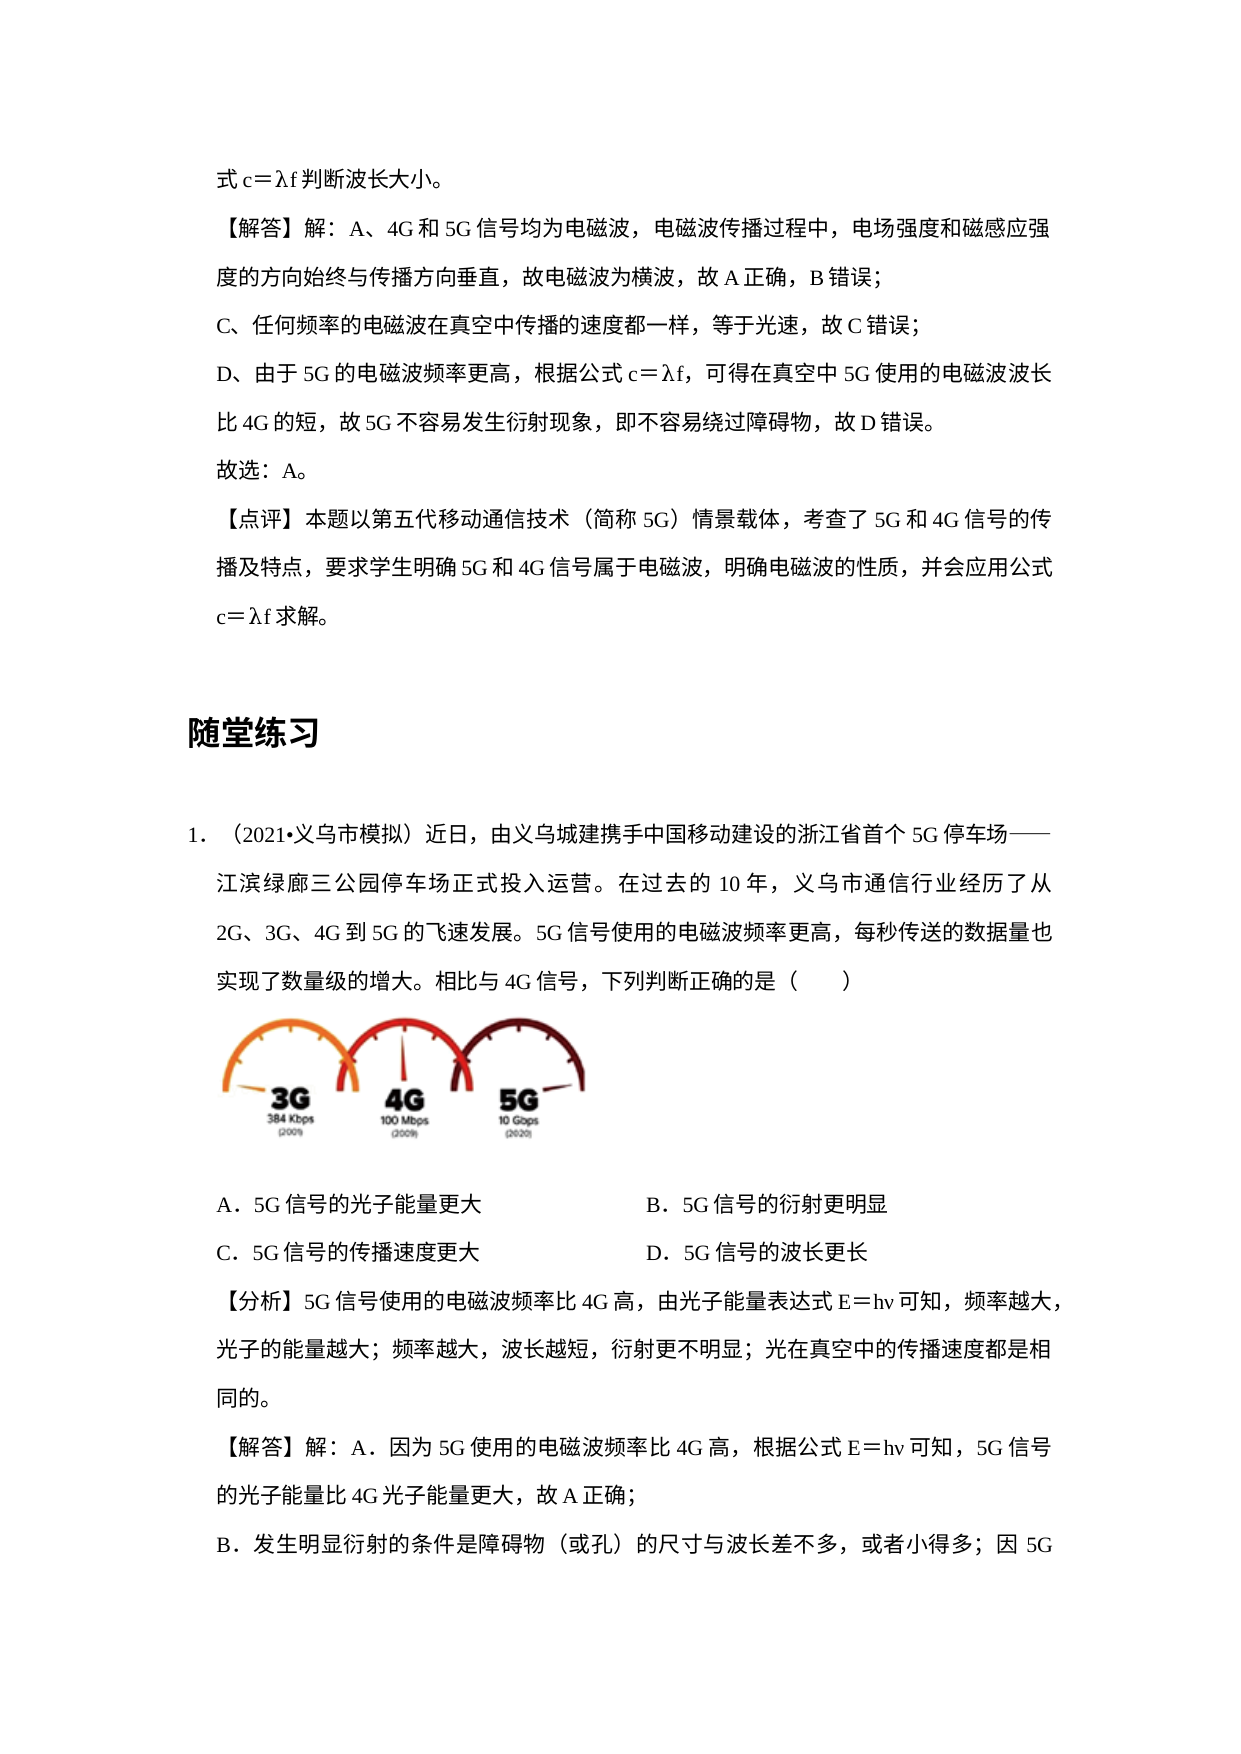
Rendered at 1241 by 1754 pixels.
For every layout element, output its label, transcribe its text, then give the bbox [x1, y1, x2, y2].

text C、任何频率的电磁波在真空中传播的速度都一样，等于光速，故C错误； [216, 307, 1053, 340]
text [216, 162, 1053, 194]
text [216, 1526, 1053, 1559]
text 【解答】解：A、4G和5G信号均为电磁波，电磁波传播过程中，电场强度和磁感应强度的方向始终与传播方向垂直，故电磁波为横波，故A正确，B错误； [216, 210, 1053, 292]
text C．5G信号的传播速度更大 D．5G信号的波长更长 [187, 1235, 1053, 1267]
text 【点评】本题以第五代移动通信技术（简称5G）情景载体，考查了5G和4G信号的传播及特点，要求学生明确5G和4G信号属于电磁波，明确电磁波的性质，并会应用公式c＝λf求解。 [216, 501, 1053, 631]
subtitle 随堂练习 [187, 707, 1053, 755]
text 故选：A。 [216, 453, 1053, 485]
text A．5G信号的光子能量更大 B．5G信号的衍射更明显 [187, 1187, 1053, 1219]
text 【分析】5G信号使用的电磁波频率比4G高，由光子能量表达式E＝hν可知，频率越大，光子的能量越大；频率越大，波长越短，衍射更不明显；光在真空中的传播速度都是相同的。 [216, 1283, 1053, 1413]
text 1．（2021•义乌市模拟）近日，由义乌城建携手中国移动建设的浙江省首个5G停车场——江滨绿廊三公园停车场正式投入运营。在过去的10年，义乌市通信行业经历了从2G、3G、4G到5G的飞速发展。5G信号使用的电磁波频率更高，每秒传送的数据量也实现了数量级的增大。相比与4G信号，下列判断正确的是（ ） [187, 817, 1053, 996]
text D、由于5G的电磁波频率更高，根据公式c＝λf，可得在真空中5G使用的电磁波波长比4G的短，故5G不容易发生衍射现象，即不容易绕过障碍物，故D错误。 [216, 356, 1053, 437]
text 【解答】解：A．因为5G使用的电磁波频率比4G高，根据公式E＝hν可知，5G信号的光子能量比4G光子能量更大，故A正确； [216, 1429, 1053, 1510]
picture [216, 1011, 590, 1145]
